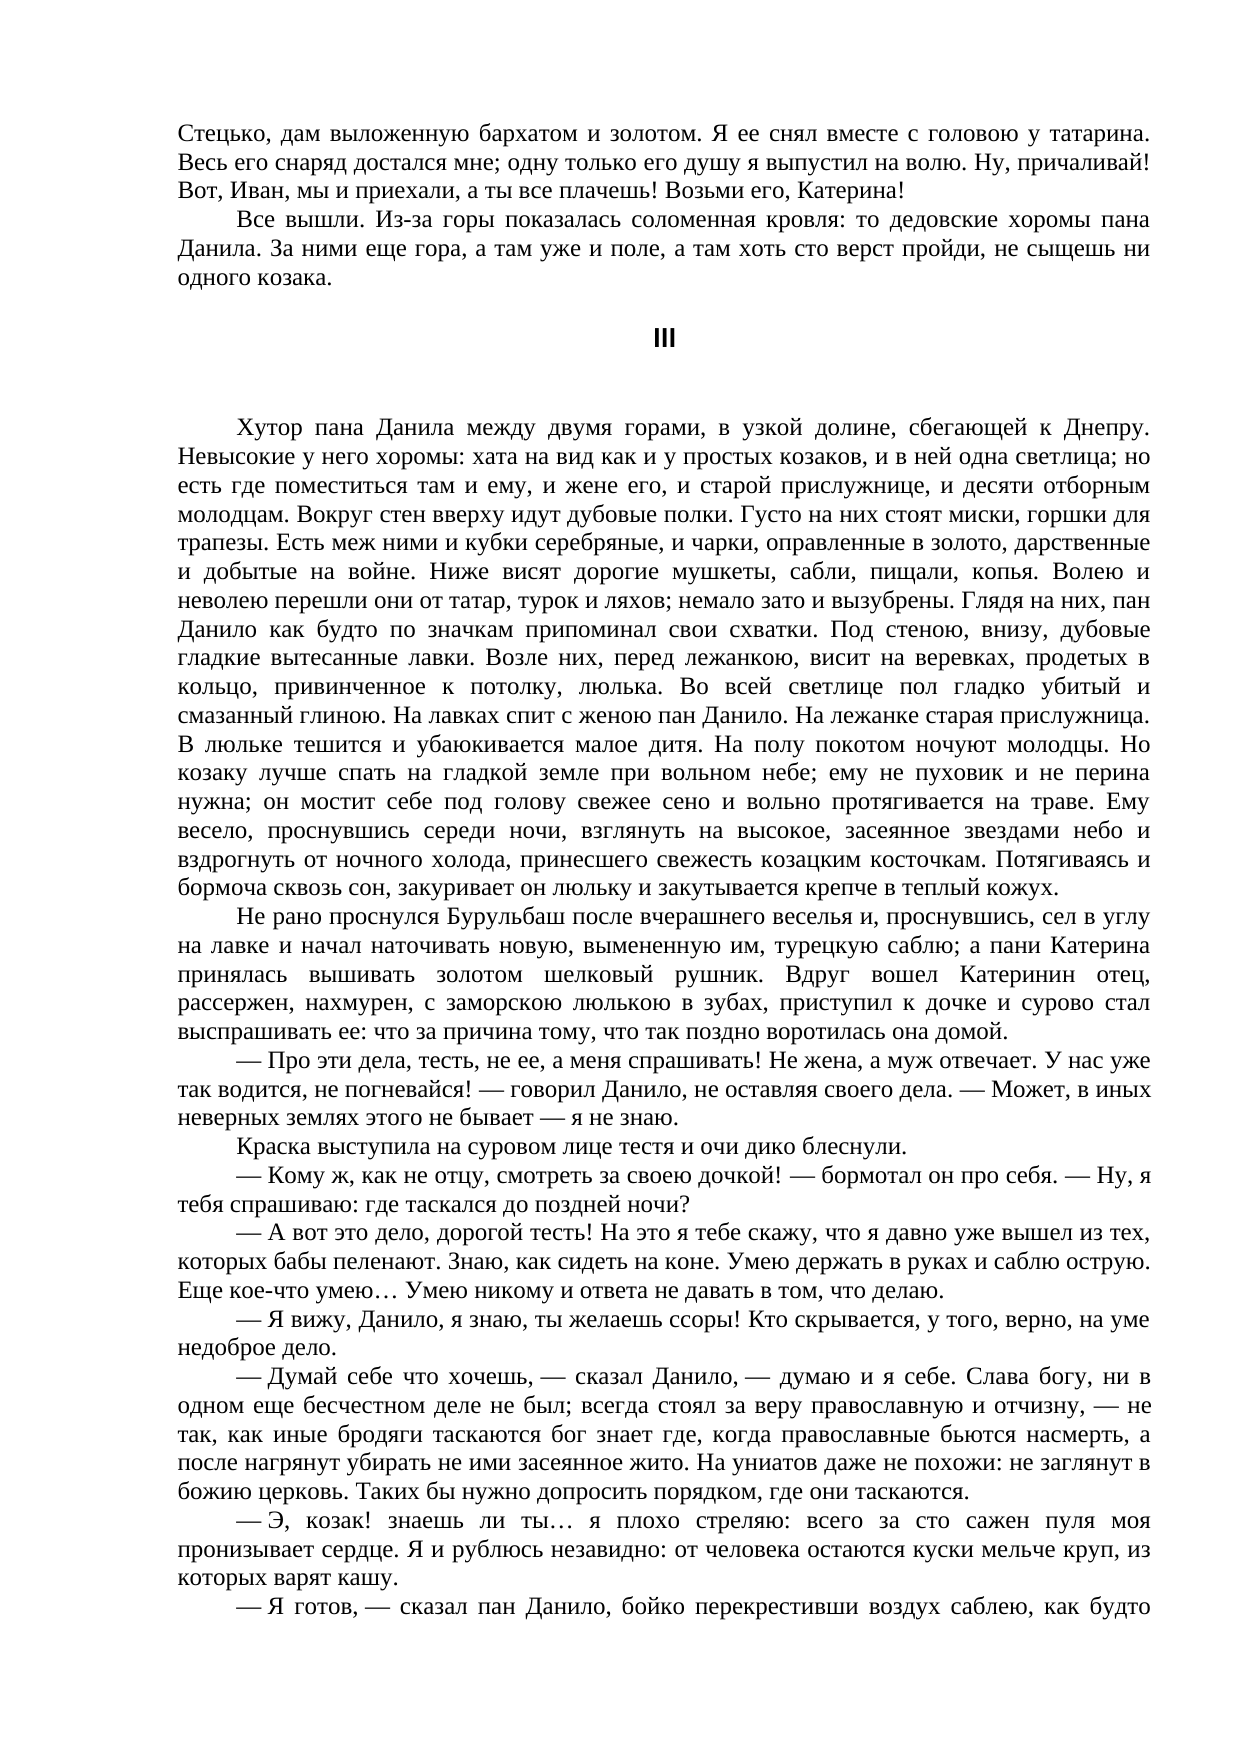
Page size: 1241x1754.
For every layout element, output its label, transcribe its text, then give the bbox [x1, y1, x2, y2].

text Все вышли. Из-за горы показалась соломенная кровля: то дедовские хоромы пана Данила. За ними еще гора, а там уже и поле, а там хоть сто верст пройди, не сыщешь ни одного козака. [177, 204, 1152, 291]
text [177, 118, 1152, 204]
text — Я вижу, Данило, я знаю, ты желаешь ссоры! Кто скрывается, у того, верно, на уме недоброе дело. [177, 1304, 1152, 1361]
subtitle III [177, 319, 1152, 355]
text Не рано проснулся Бурульбаш после вчерашнего веселья и, проснувшись, сел в углу на лавке и начал наточивать новую, вымененную им, турецкую саблю; а пани Катерина принялась вышивать золотом шелковый рушник. Вдруг вошел Катеринин отец, рассержен, нахмурен, с заморскою люлькою в зубах, приступил к дочке и сурово стал выспрашивать ее: что за причина тому, что так поздно воротилась она домой. [177, 901, 1152, 1045]
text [177, 1591, 1152, 1620]
text — А вот это дело, дорогой тесть! На это я тебе скажу, что я давно уже вышел из тех, которых бабы пеленают. Знаю, как сидеть на коне. Умею держать в руках и саблю острую. Еще кое-что умею… Умею никому и ответа не давать в том, что делаю. [177, 1217, 1152, 1304]
text — Э, козак! знаешь ли ты… я плохо стреляю: всего за сто сажен пуля моя пронизывает сердце. Я и рублюсь незавидно: от человека остаются куски мельче круп, из которых варят кашу. [177, 1505, 1152, 1591]
text — Кому ж, как не отцу, смотреть за своею дочкой! — бормотал он про себя. — Ну, я тебя спрашиваю: где таскался до поздней ночи? [177, 1160, 1152, 1217]
text Краска выступила на суровом лице тестя и очи дико блеснули. [177, 1131, 1152, 1160]
text Хутор пана Данила между двумя горами, в узкой долине, сбегающей к Днепру. Невысокие у него хоромы: хата на вид как и у простых козаков, и в ней одна светлица; но есть где поместиться там и ему, и жене его, и старой прислужнице, и десяти отборным молодцам. Вокруг стен вверху идут дубовые полки. Густо на них стоят миски, горшки для трапезы. Есть меж ними и кубки серебряные, и чарки, оправленные в золото, дарственные и добытые на войне. Ниже висят дорогие мушкеты, сабли, пищали, копья. Волею и неволею перешли они от татар, турок и ляхов; немало зато и вызубрены. Глядя на них, пан Данило как будто по значкам припоминал свои схватки. Под стеною, внизу, дубовые гладкие вытесанные лавки. Возле них, перед лежанкою, висит на веревках, продетых в кольцо, привинченное к потолку, люлька. Во всей светлице пол гладко убитый и смазанный глиною. На лавках спит с женою пан Данило. На лежанке старая прислужница. В люльке тешится и убаюкивается малое дитя. На полу покотом ночуют молодцы. Но козаку лучше спать на гладкой земле при вольном небе; ему не пуховик и не перина нужна; он мостит себе под голову свежее сено и вольно протягивается на траве. Ему весело, проснувшись середи ночи, взглянуть на высокое, засеянное звездами небо и вздрогнуть от ночного холода, принесшего свежесть козацким косточкам. Потягиваясь и бормоча сквозь сон, закуривает он люльку и закутывается крепче в теплый кожух. [177, 412, 1152, 901]
text — Про эти дела, тесть, не ее, а меня спрашивать! Не жена, а муж отвечает. У нас уже так водится, не погневайся! — говорил Данило, не оставляя своего дела. — Может, в иных неверных землях этого не бывает — я не знаю. [177, 1045, 1152, 1131]
text — Думай себе что хочешь, — сказал Данило, — думаю и я себе. Слава богу, ни в одном еще бесчестном деле не был; всегда стоял за веру православную и отчизну, — не так, как иные бродяги таскаются бог знает где, когда православные бьются насмерть, а после нагрянут убирать не ими засеянное жито. На униатов даже не похожи: не заглянут в божию церковь. Таких бы нужно допросить порядком, где они таскаются. [177, 1361, 1152, 1505]
